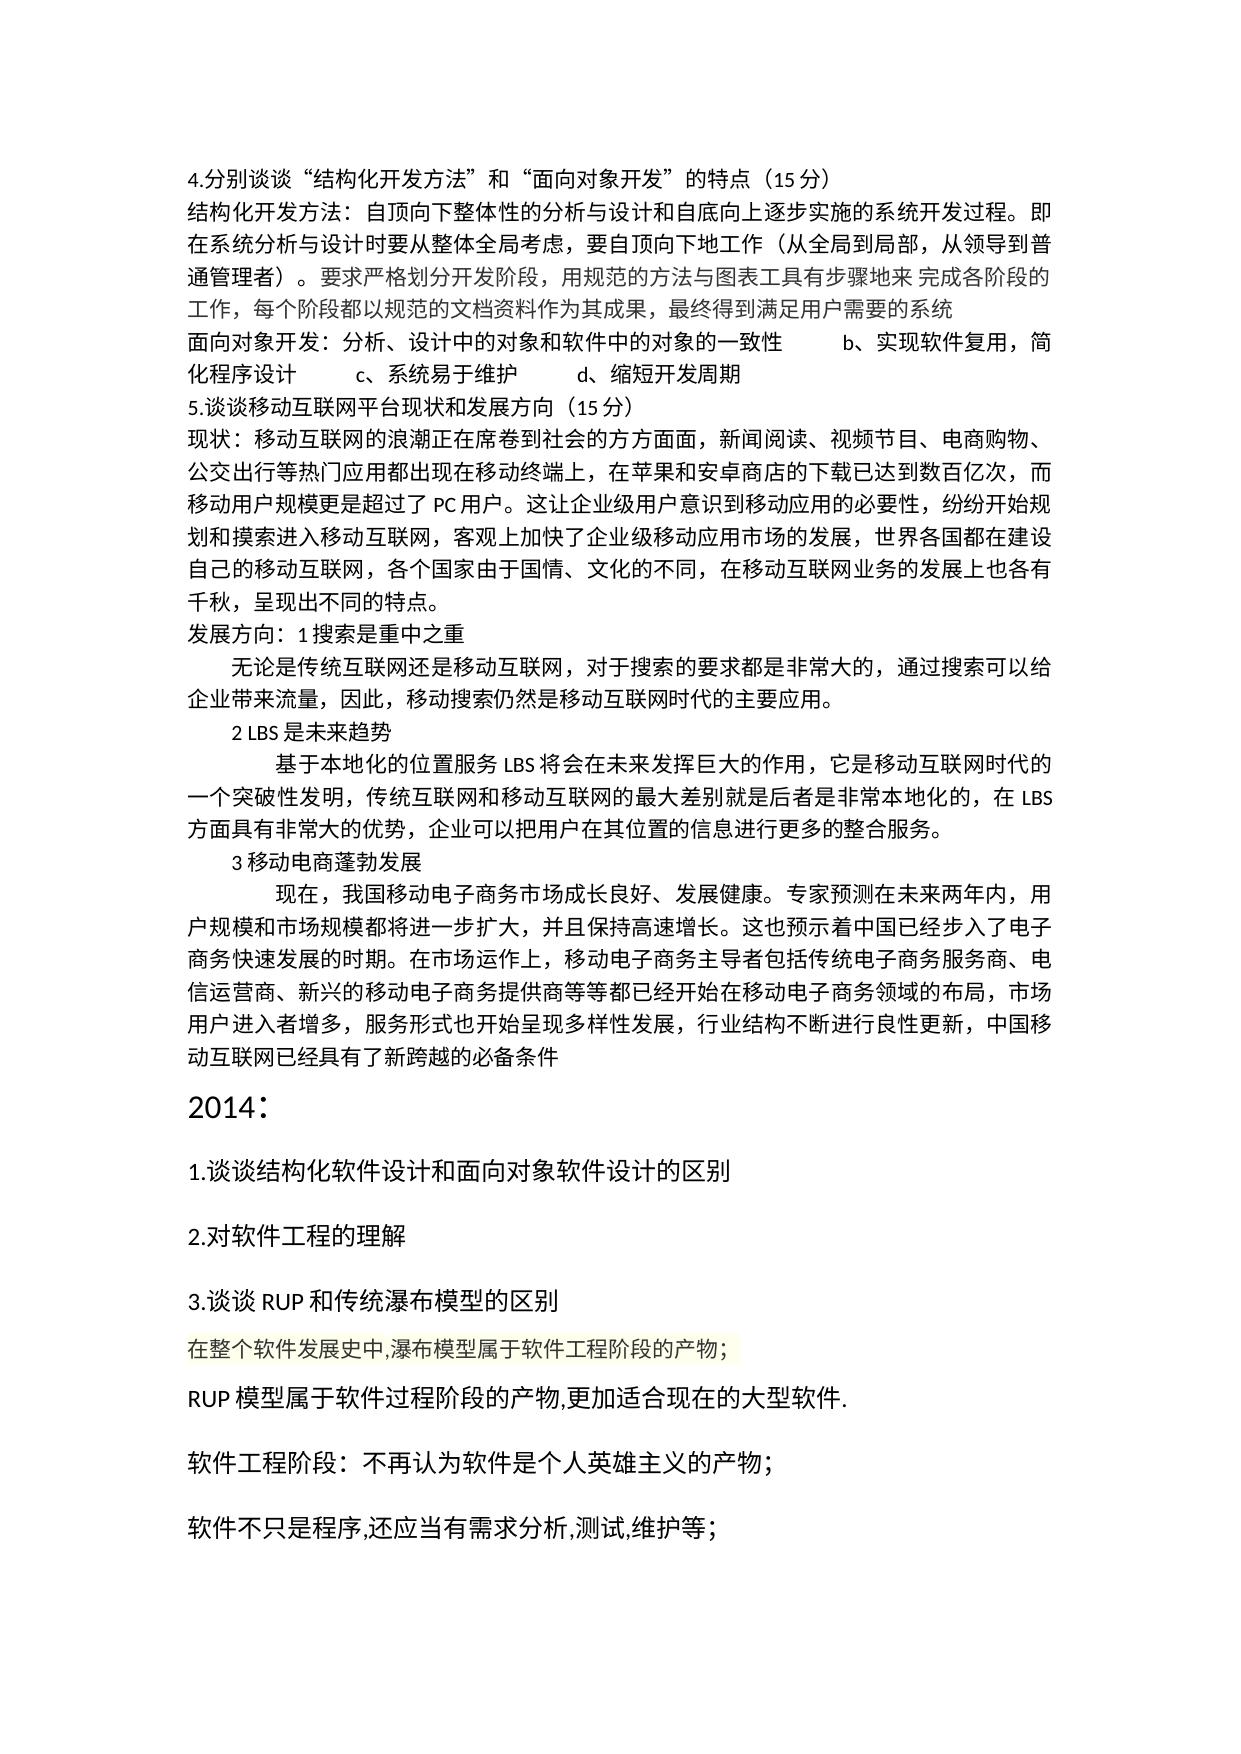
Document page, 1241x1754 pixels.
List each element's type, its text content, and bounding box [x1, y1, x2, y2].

text 3移动电商蓬勃发展 [187, 844, 1053, 877]
list 谈谈结构化软件设计和面向对象软件设计的区别 [187, 1137, 1053, 1202]
text 面向对象开发：分析、设计中的对象和软件中的对象的一致性 b、实现软件复用，简化程序设计 c、系统易于维护 d、缩短开发周期 [187, 324, 1053, 389]
list 谈谈移动互联网平台现状和发展方向（15分） [187, 389, 1053, 422]
list 对软件工程的理解 [187, 1202, 1053, 1267]
text 发展方向：1搜索是重中之重 [187, 617, 1053, 649]
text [187, 1332, 1053, 1559]
text 无论是传统互联网还是移动互联网，对于搜索的要求都是非常大的，通过搜索可以给企业带来流量，因此，移动搜索仍然是移动互联网时代的主要应用。 [187, 649, 1053, 714]
text 现在，我国移动电子商务市场成长良好、发展健康。专家预测在未来两年内，用户规模和市场规模都将进一步扩大，并且保持高速增长。这也预示着中国已经步入了电子商务快速发展的时期。在市场运作上，移动电子商务主导者包括传统电子商务服务商、电信运营商、新兴的移动电子商务提供商等等都已经开始在移动电子商务领域的布局，市场用户进入者增多，服务形式也开始呈现多样性发展，行业结构不断进行良性更新，中国移动互联网已经具有了新跨越的必备条件 [187, 877, 1053, 1072]
text 基于本地化的位置服务LBS将会在未来发挥巨大的作用，它是移动互联网时代的一个突破性发明，传统互联网和移动互联网的最大差别就是后者是非常本地化的，在LBS方面具有非常大的优势，企业可以把用户在其位置的信息进行更多的整合服务。 [187, 747, 1053, 844]
list 谈谈RUP和传统瀑布模型的区别 [187, 1267, 1053, 1332]
text 结构化开发方法：自顶向下整体性的分析与设计和自底向上逐步实施的系统开发过程。即在系统分析与设计时要从整体全局考虑，要自顶向下地工作（从全局到局部，从领导到普通管理者）。要求严格划分开发阶段，用规范的方法与图表工具有步骤地来 完成各阶段的工作，每个阶段都以规范的文档资料作为其成果，最终得到满足用户需要的系统 [187, 194, 1053, 324]
text 2 LBS是未来趋势 [187, 714, 1053, 747]
list 分别谈谈“结构化开发方法”和“面向对象开发”的特点（15分） [187, 162, 1053, 194]
text 现状：移动互联网的浪潮正在席卷到社会的方方面面，新闻阅读、视频节目、电商购物、公交出行等热门应用都出现在移动终端上，在苹果和安卓商店的下载已达到数百亿次，而移动用户规模更是超过了PC用户。这让企业级用户意识到移动应用的必要性，纷纷开始规划和摸索进入移动互联网，客观上加快了企业级移动应用市场的发展，世界各国都在建设自己的移动互联网，各个国家由于国情、文化的不同，在移动互联网业务的发展上也各有千秋，呈现出不同的特点。 [187, 422, 1053, 617]
text 2014： [187, 1072, 1053, 1137]
